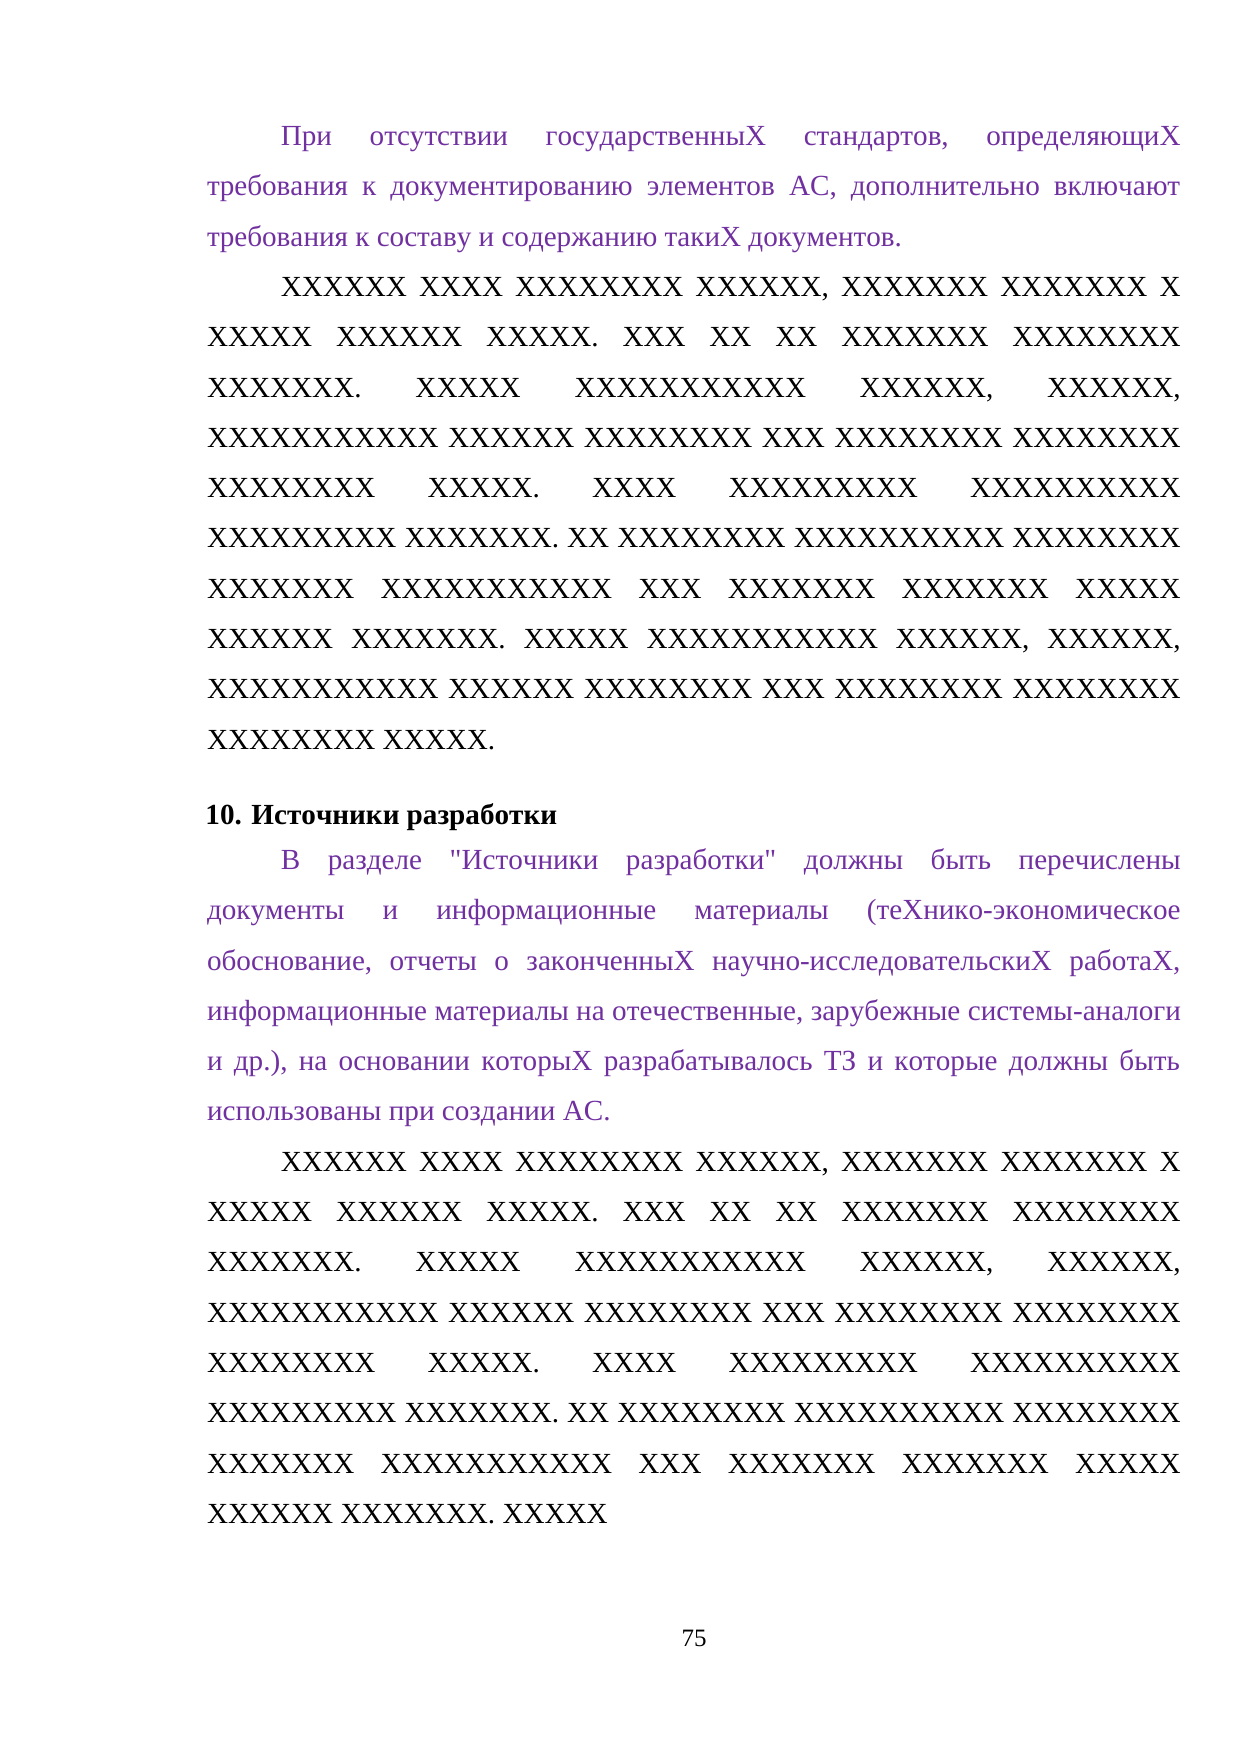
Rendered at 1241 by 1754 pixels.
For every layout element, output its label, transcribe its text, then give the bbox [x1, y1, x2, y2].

text При отсутствии государственныX стандартов, определяющиX требования к документированию элементов АС, дополнительно включают требования к составу и содержанию такиX документов. [207, 118, 1181, 252]
text XXXXXX XXXX XXXXXXXX XXXXXX, XXXXXXX XXXXXXX X XXXXX XXXXXX XXXXX. XXX XX XX XXXXXXX XXXXXXXX XXXXXXX. XXXXX XXXXXXXXXXX XXXXXX, XXXXXX, XXXXXXXXXXX XXXXXX XXXXXXXX XXX XXXXXXXX XXXXXXXX XXXXXXXX XXXXX. XXXX XXXXXXXXX XXXXXXXXXX XXXXXXXXX XXXXXXX. XX XXXXXXXX XXXXXXXXXX XXXXXXXX XXXXXXX XXXXXXXXXXX XXX XXXXXXX XXXXXXX XXXXX XXXXXX XXXXXXX. XXXXX [207, 1144, 1181, 1529]
text В разделе "Источники разработки" должны быть перечислены документы и информационные материалы (теXнико-экономическое обоснование, отчеты о законченныX научно-исследовательскиX работаX, информационные материалы на отечественные, зарубежные системы-аналоги и др.), на основании которыX разрабатывалось ТЗ и которые должны быть использованы при создании АС. [207, 842, 1181, 1127]
subtitle Источники разработки [205, 797, 1181, 831]
text XXXXXX XXXX XXXXXXXX XXXXXX, XXXXXXX XXXXXXX X XXXXX XXXXXX XXXXX. XXX XX XX XXXXXXX XXXXXXXX XXXXXXX. XXXXX XXXXXXXXXXX XXXXXX, XXXXXX, XXXXXXXXXXX XXXXXX XXXXXXXX XXX XXXXXXXX XXXXXXXX XXXXXXXX XXXXX. XXXX XXXXXXXXX XXXXXXXXXX XXXXXXXXX XXXXXXX. XX XXXXXXXX XXXXXXXXXX XXXXXXXX XXXXXXX XXXXXXXXXXX XXX XXXXXXX XXXXXXX XXXXX XXXXXX XXXXXXX. XXXXX XXXXXXXXXXX XXXXXX, XXXXXX, XXXXXXXXXXX XXXXXX XXXXXXXX XXX XXXXXXXX XXXXXXXX XXXXXXXX XXXXX. [207, 269, 1181, 755]
